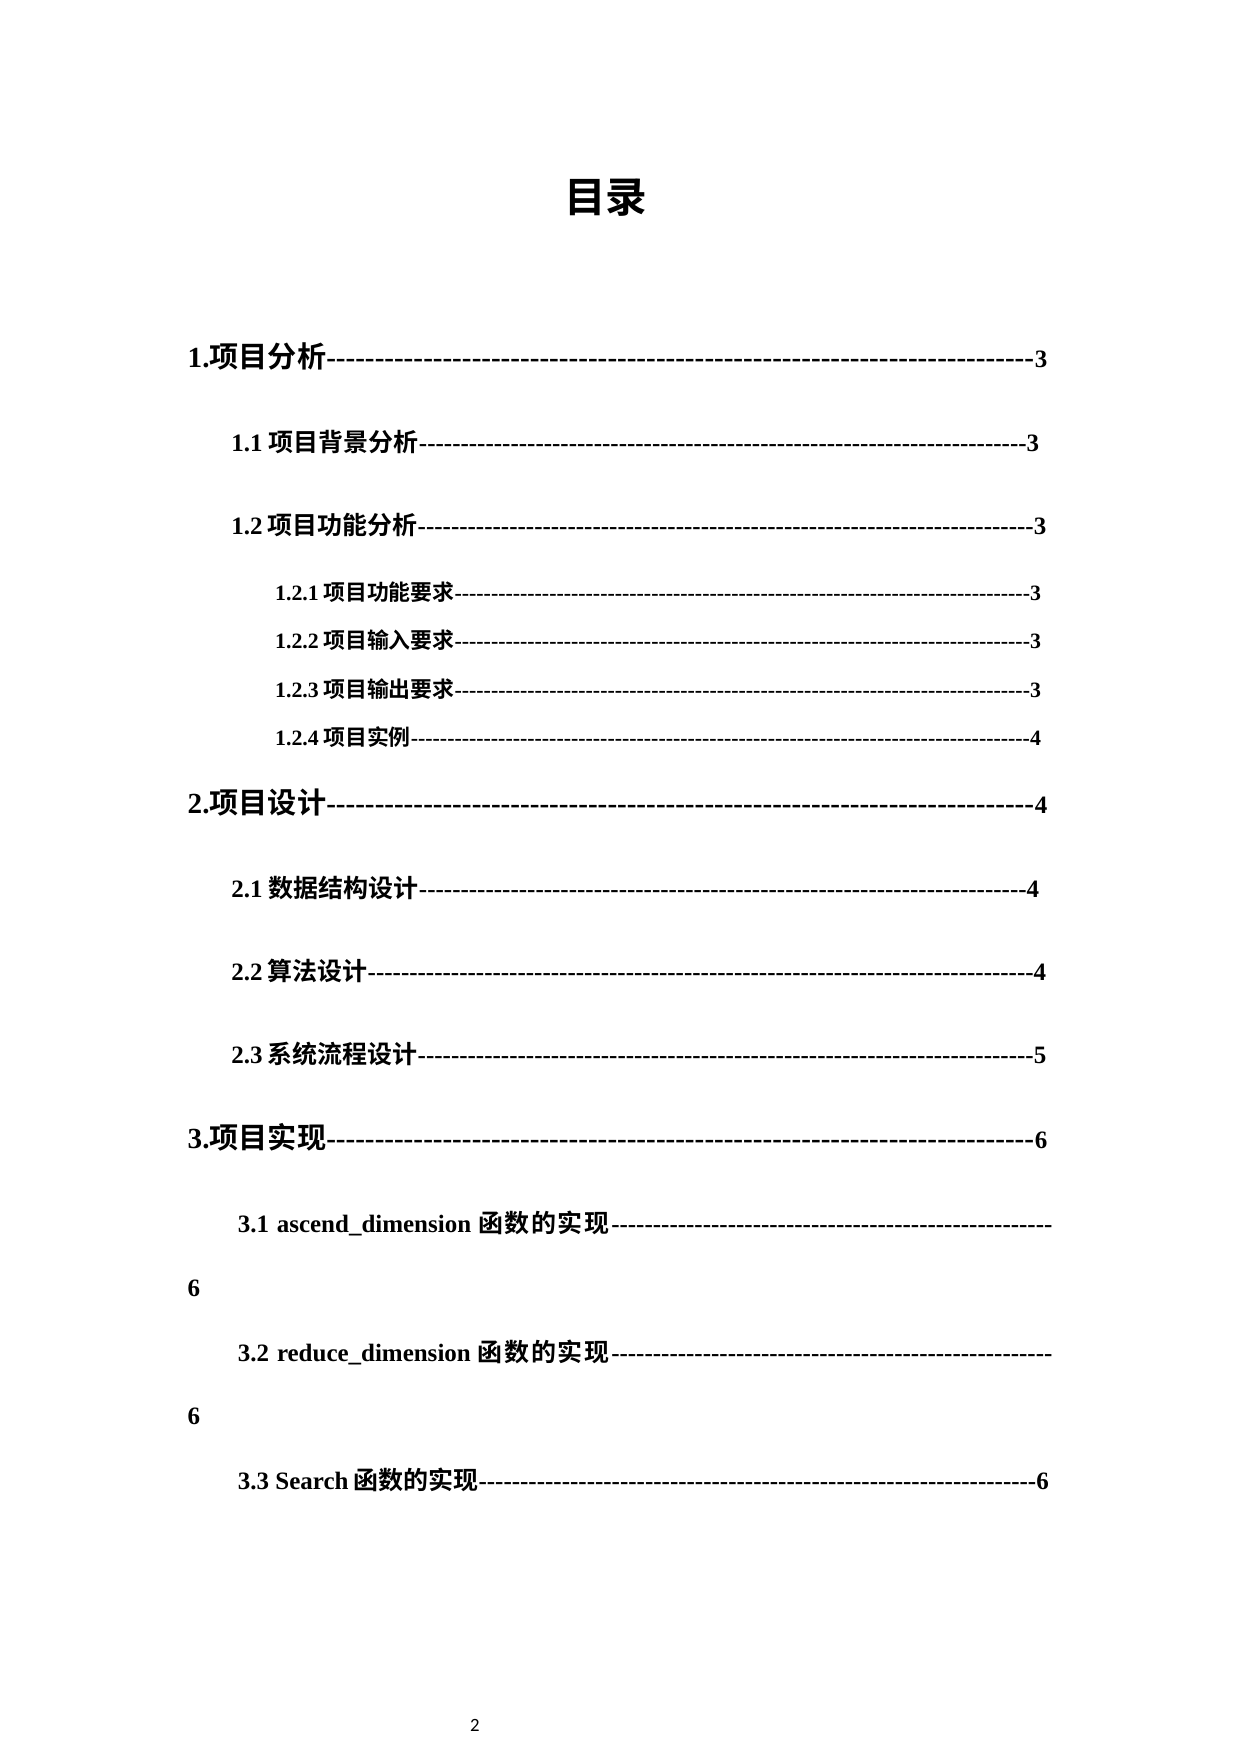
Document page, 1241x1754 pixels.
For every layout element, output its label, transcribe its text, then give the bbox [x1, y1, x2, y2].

text 1.2.3项目输出要求-------------------------------------------------------------------------------3 [231, 671, 1053, 704]
text 2.项目设计-------------------------------------------------------------------------4 [187, 768, 1053, 833]
text 3.3 Search函数的实现-------------------------------------------------------------------6 [187, 1446, 1053, 1511]
text 3.项目实现-------------------------------------------------------------------------6 [187, 1103, 1053, 1168]
text 目录 [187, 162, 1053, 227]
text 3.1 ascend_dimension函数的实现-----------------------------------------------------6 [187, 1189, 1053, 1303]
text 1.项目分析-------------------------------------------------------------------------3 [187, 322, 1053, 387]
text 2.2算法设计--------------------------------------------------------------------------------4 [187, 937, 1053, 1002]
text 3.2 reduce_dimension函数的实现-----------------------------------------------------6 [187, 1318, 1053, 1431]
text 1.2.4项目实例-------------------------------------------------------------------------------------4 [231, 719, 1053, 752]
text 1.2项目功能分析--------------------------------------------------------------------------3 [187, 491, 1053, 556]
text 1.1 项目背景分析-------------------------------------------------------------------------3 [187, 408, 1053, 473]
text 1.2.2项目输入要求-------------------------------------------------------------------------------3 [231, 623, 1053, 655]
text 2.1 数据结构设计-------------------------------------------------------------------------4 [187, 854, 1053, 919]
text 2.3系统流程设计--------------------------------------------------------------------------5 [187, 1020, 1053, 1085]
text 1.2.1项目功能要求-------------------------------------------------------------------------------3 [231, 574, 1053, 607]
